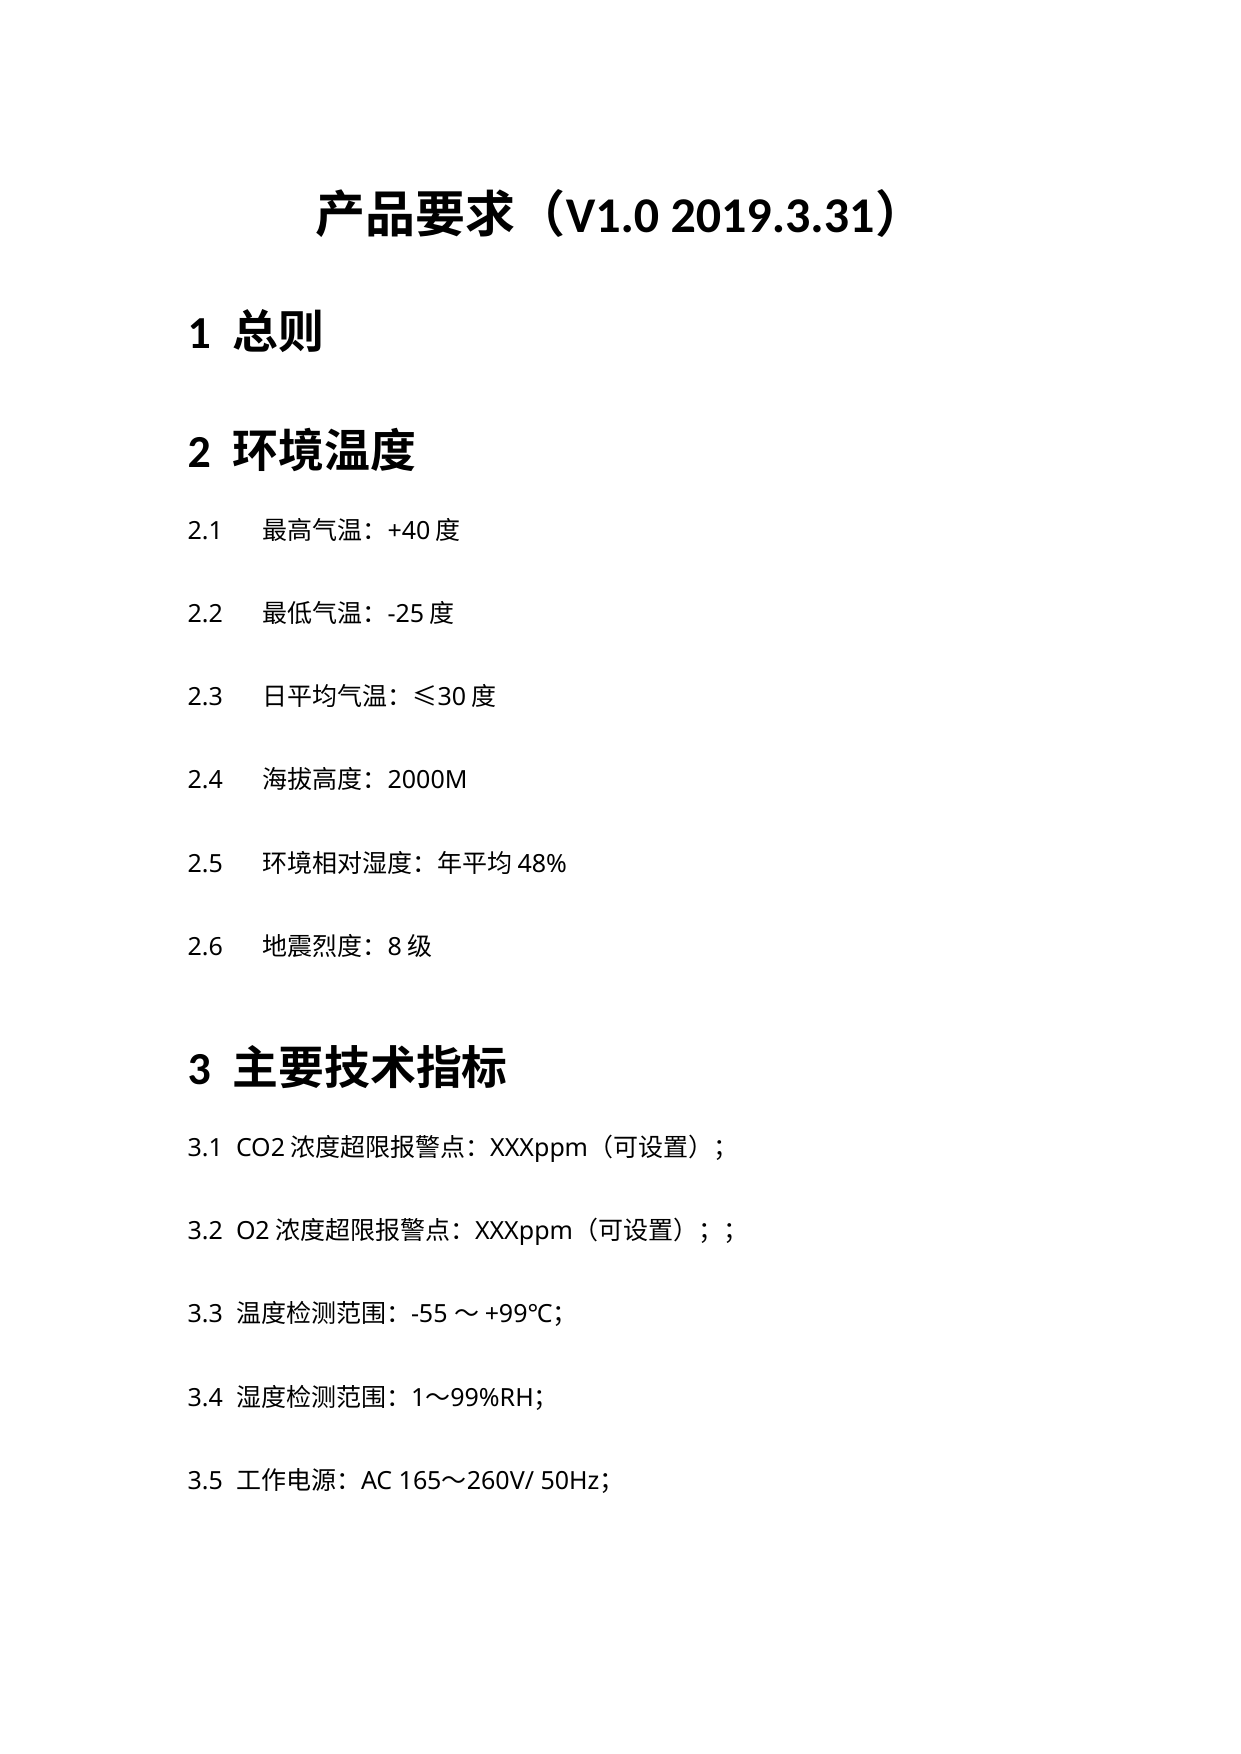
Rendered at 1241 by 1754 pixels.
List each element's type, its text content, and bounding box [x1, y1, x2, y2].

text 3.1 CO2浓度超限报警点：XXXppm（可设置）； [187, 1113, 1053, 1178]
text 产品要求（V1.0 2019.3.31） [187, 162, 1053, 259]
text 3.2 O2浓度超限报警点：XXXppm（可设置）；； [187, 1196, 1053, 1261]
subtitle 总则 [187, 280, 1053, 378]
text 3.5 工作电源：AC 165～260V/ 50Hz； [187, 1446, 1053, 1511]
list 海拔高度：2000M [187, 746, 1053, 811]
subtitle 主要技术指标 [187, 1016, 1053, 1113]
list 地震烈度：8级 [187, 912, 1053, 977]
text 3.3 温度检测范围：-55 ～ +99℃； [187, 1279, 1053, 1344]
list 环境相对湿度：年平均48% [187, 829, 1053, 894]
text 3.4 湿度检测范围：1～99%RH； [187, 1363, 1053, 1428]
list 日平均气温：≤30度 [187, 662, 1053, 727]
subtitle 环境温度 [187, 399, 1053, 496]
list 最低气温：-25度 [187, 579, 1053, 644]
list 最高气温：+40度 [187, 496, 1053, 561]
